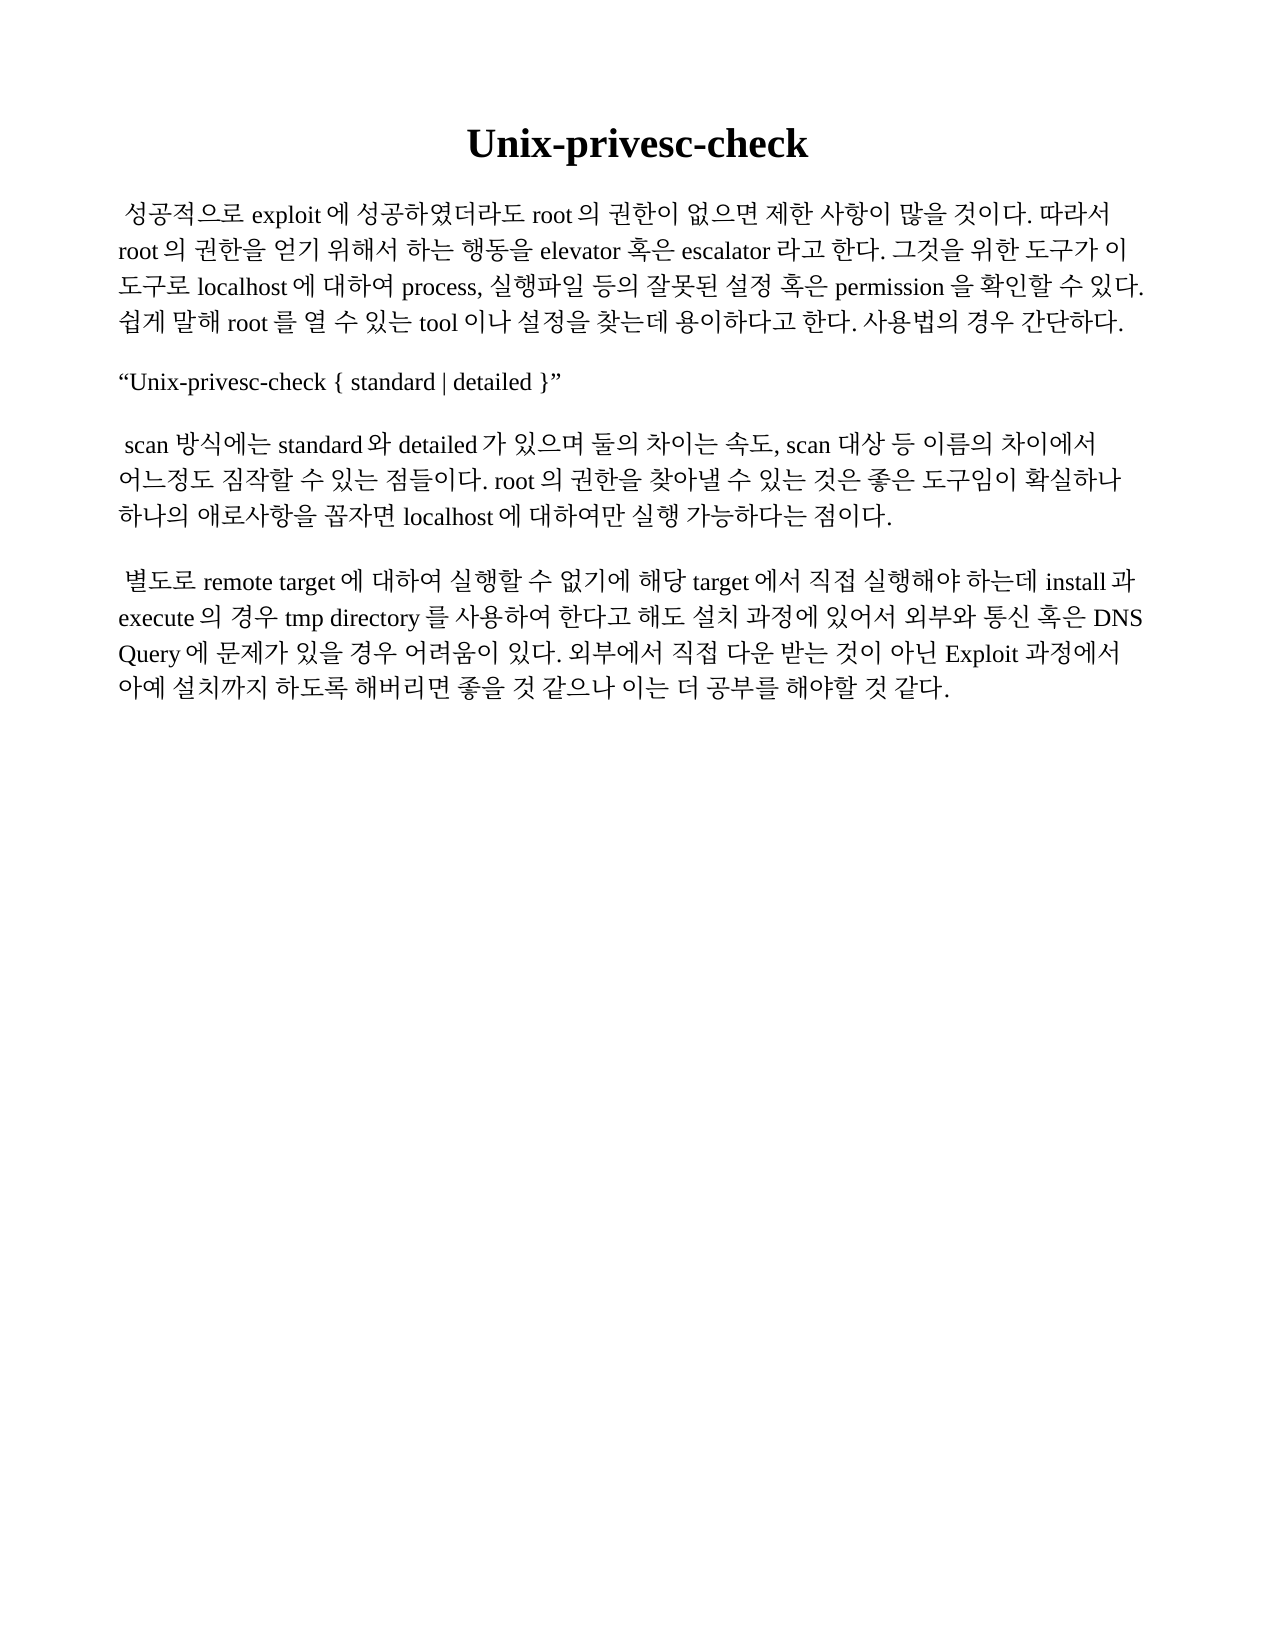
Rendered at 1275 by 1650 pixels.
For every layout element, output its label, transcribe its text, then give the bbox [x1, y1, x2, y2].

text 성공적으로 exploit에 성공하였더라도 root의 권한이 없으면 제한 사항이 많을 것이다. 따라서 root의 권한을 얻기 위해서 하는 행동을 elevator 혹은 escalator 라고 한다. 그것을 위한 도구가 이 도구로 localhost에 대하여 process, 실행파일 등의 잘못된 설정 혹은 permission을 확인할 수 있다. 쉽게 말해 root를 열 수 있는 tool이나 설정을 찾는데 용이하다고 한다. 사용법의 경우 간단하다. [118, 195, 1157, 338]
text “Unix-privesc-check { standard | detailed }” [118, 367, 1157, 396]
text Unix-privesc-check [118, 118, 1157, 166]
text 별도로 remote target에 대하여 실행할 수 없기에 해당 target에서 직접 실행해야 하는데 install과 execute의 경우 tmp directory를 사용하여 한다고 해도 설치 과정에 있어서 외부와 통신 혹은 DNS Query에 문제가 있을 경우 어려움이 있다. 외부에서 직접 다운 받는 것이 아닌 Exploit 과정에서 아예 설치까지 하도록 해버리면 좋을 것 같으나 이는 더 공부를 해야할 것 같다. [118, 561, 1157, 705]
text scan 방식에는 standard와 detailed가 있으며 둘의 차이는 속도, scan 대상 등 이름의 차이에서 어느정도 짐작할 수 있는 점들이다. root의 권한을 찾아낼 수 있는 것은 좋은 도구임이 확실하나 하나의 애로사항을 꼽자면 localhost에 대하여만 실행 가능하다는 점이다. [118, 425, 1157, 533]
